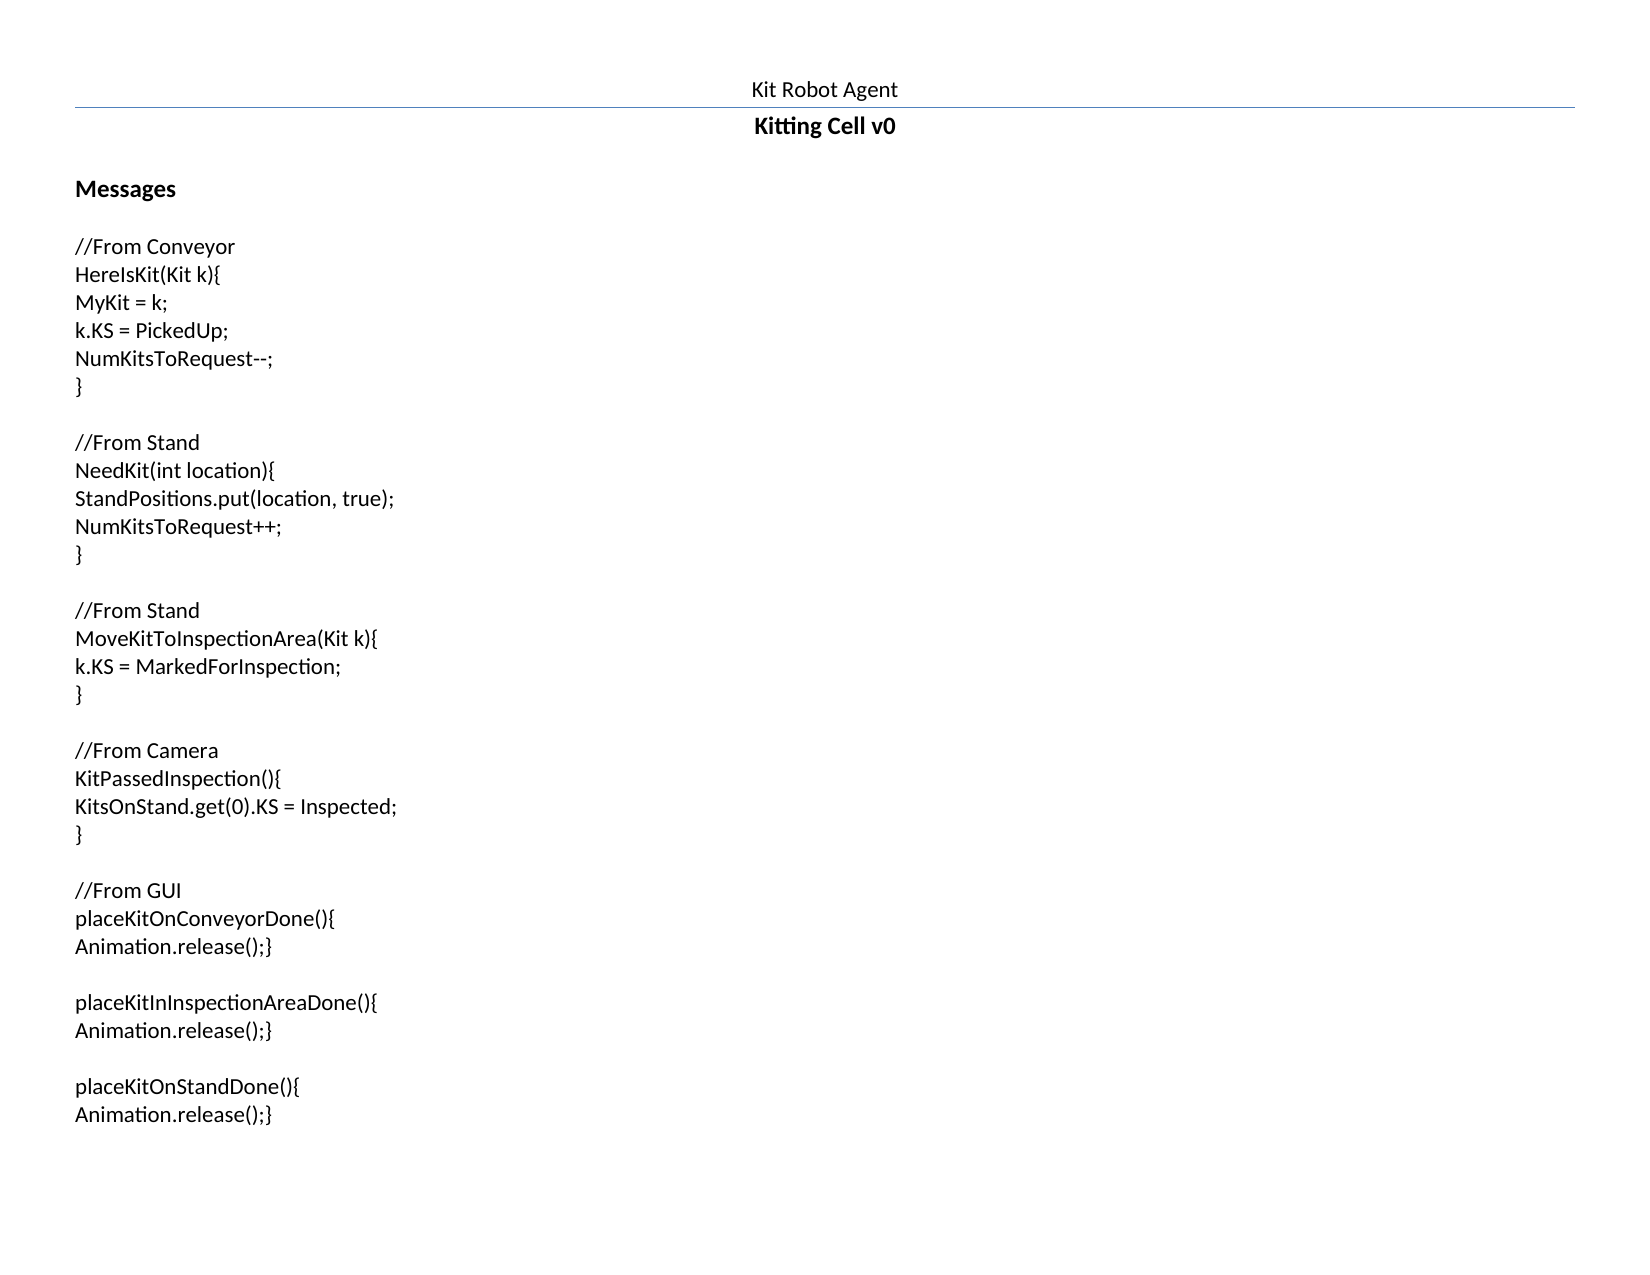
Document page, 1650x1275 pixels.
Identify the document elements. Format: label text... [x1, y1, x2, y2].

text } [75, 372, 1575, 400]
text MyKit = k; [75, 288, 1575, 316]
text KitPassedInspection(){ [75, 764, 1575, 792]
text Animation.release();} [75, 932, 1575, 960]
text NeedKit(int location){ [75, 456, 1575, 484]
text StandPositions.put(location, true); [75, 484, 1575, 512]
text Animation.release();} [75, 1016, 1575, 1044]
text k.KS = PickedUp; [75, 316, 1575, 344]
text placeKitOnConveyorDone(){ [75, 904, 1575, 932]
text placeKitInInspectionAreaDone(){ [75, 988, 1575, 1016]
text HereIsKit(Kit k){ [75, 260, 1575, 288]
text NumKitsToRequest++; [75, 512, 1575, 540]
text //From Stand [75, 428, 1575, 456]
text Messages [75, 173, 1575, 204]
text NumKitsToRequest--; [75, 344, 1575, 372]
text placeKitOnStandDone(){ [75, 1072, 1575, 1101]
text //From Camera [75, 736, 1575, 764]
text } [75, 820, 1575, 848]
text //From GUI [75, 876, 1575, 904]
text //From Stand [75, 596, 1575, 624]
text } [75, 680, 1575, 708]
text k.KS = MarkedForInspection; [75, 652, 1575, 680]
text //From Conveyor [75, 232, 1575, 260]
text } [75, 540, 1575, 568]
text MoveKitToInspectionArea(Kit k){ [75, 624, 1575, 652]
text KitsOnStand.get(0).KS = Inspected; [75, 792, 1575, 820]
text Animation.release();}Scheduler [75, 1101, 1575, 1128]
